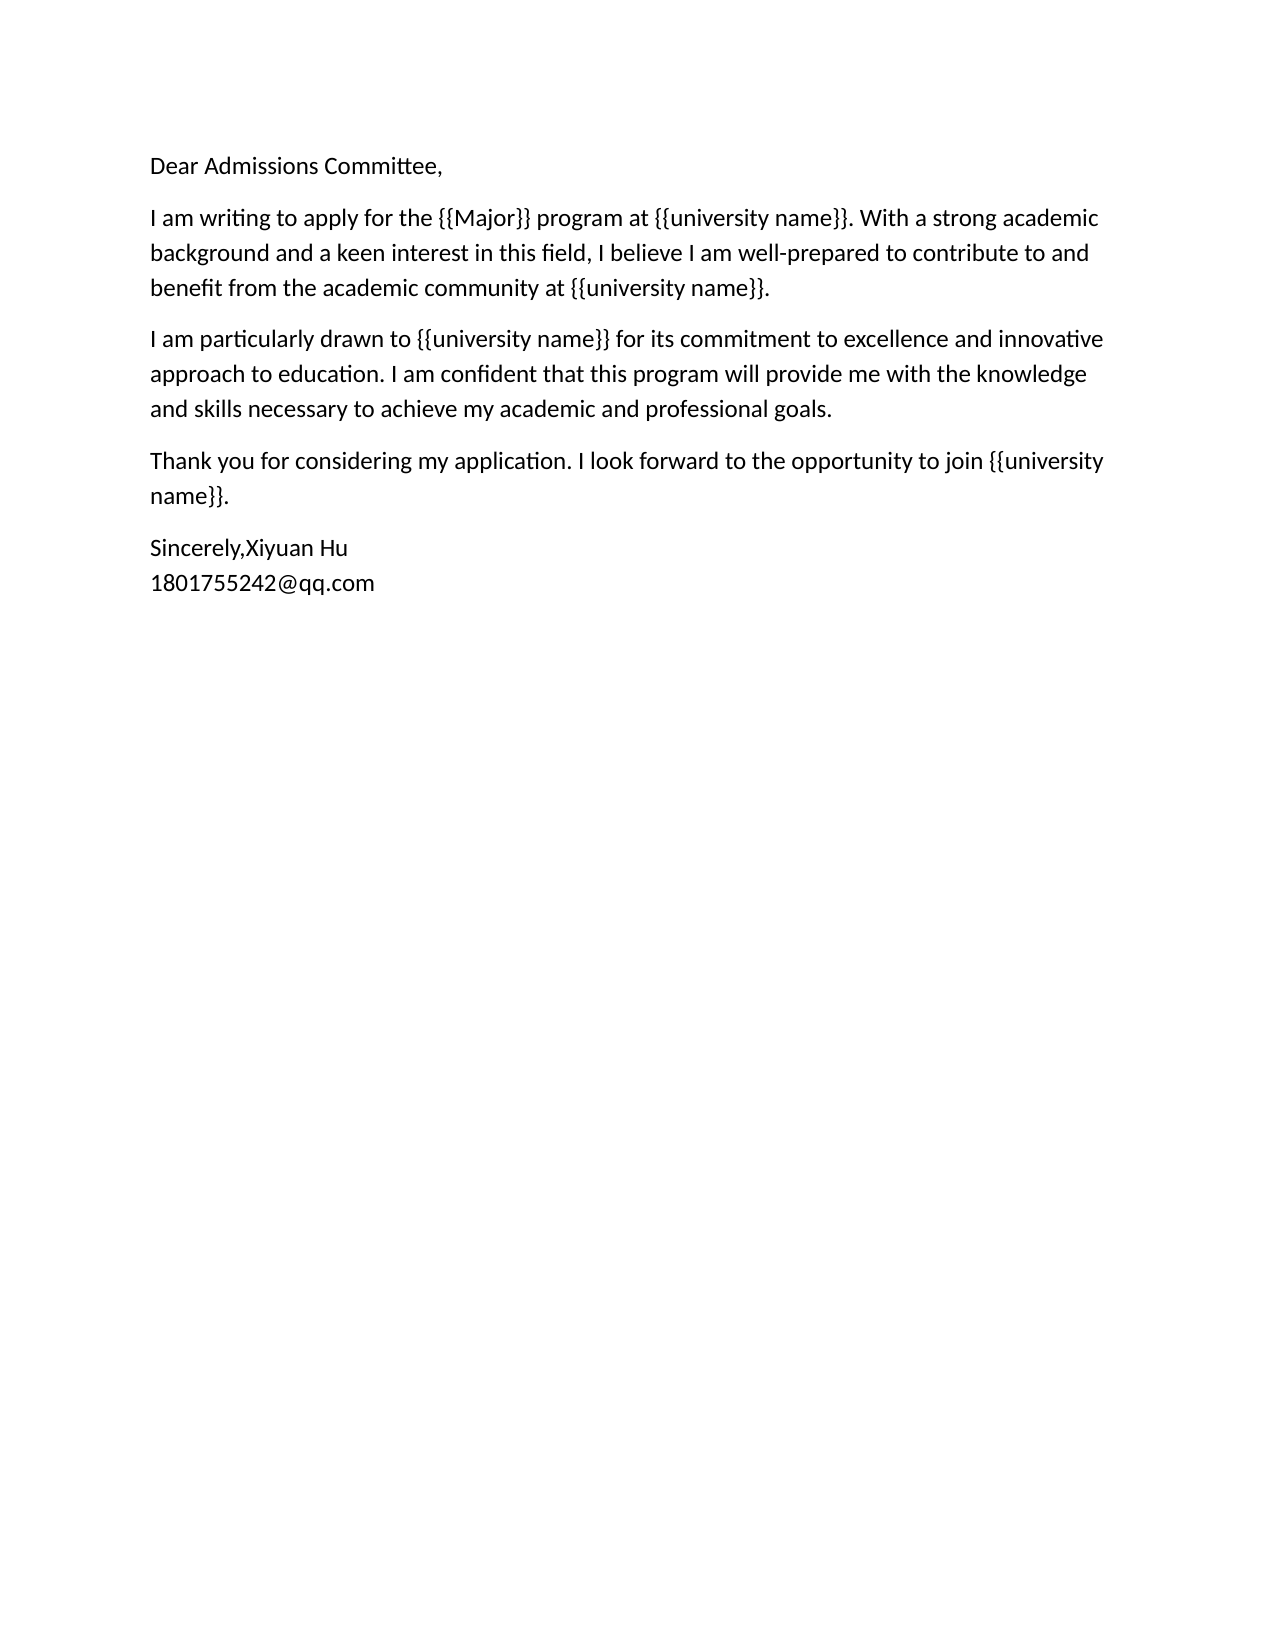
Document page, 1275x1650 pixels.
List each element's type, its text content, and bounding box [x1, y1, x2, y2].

text Thank you for considering my application. I look forward to the opportunity to join {{university name}}. [150, 445, 1125, 511]
text Dear Admissions Committee, [150, 150, 1125, 181]
text I am particularly drawn to {{university name}} for its commitment to excellence and innovative approach to education. I am confident that this program will provide me with the knowledge and skills necessary to achieve my academic and professional goals. [150, 323, 1125, 424]
text I am writing to apply for the {{Major}} program at {{university name}}. With a strong academic background and a keen interest in this field, I believe I am well-prepared to contribute to and benefit from the academic community at {{university name}}. [150, 202, 1125, 302]
text Sincerely,Xiyuan Hu 1801755242@qq.com [150, 532, 1125, 597]
